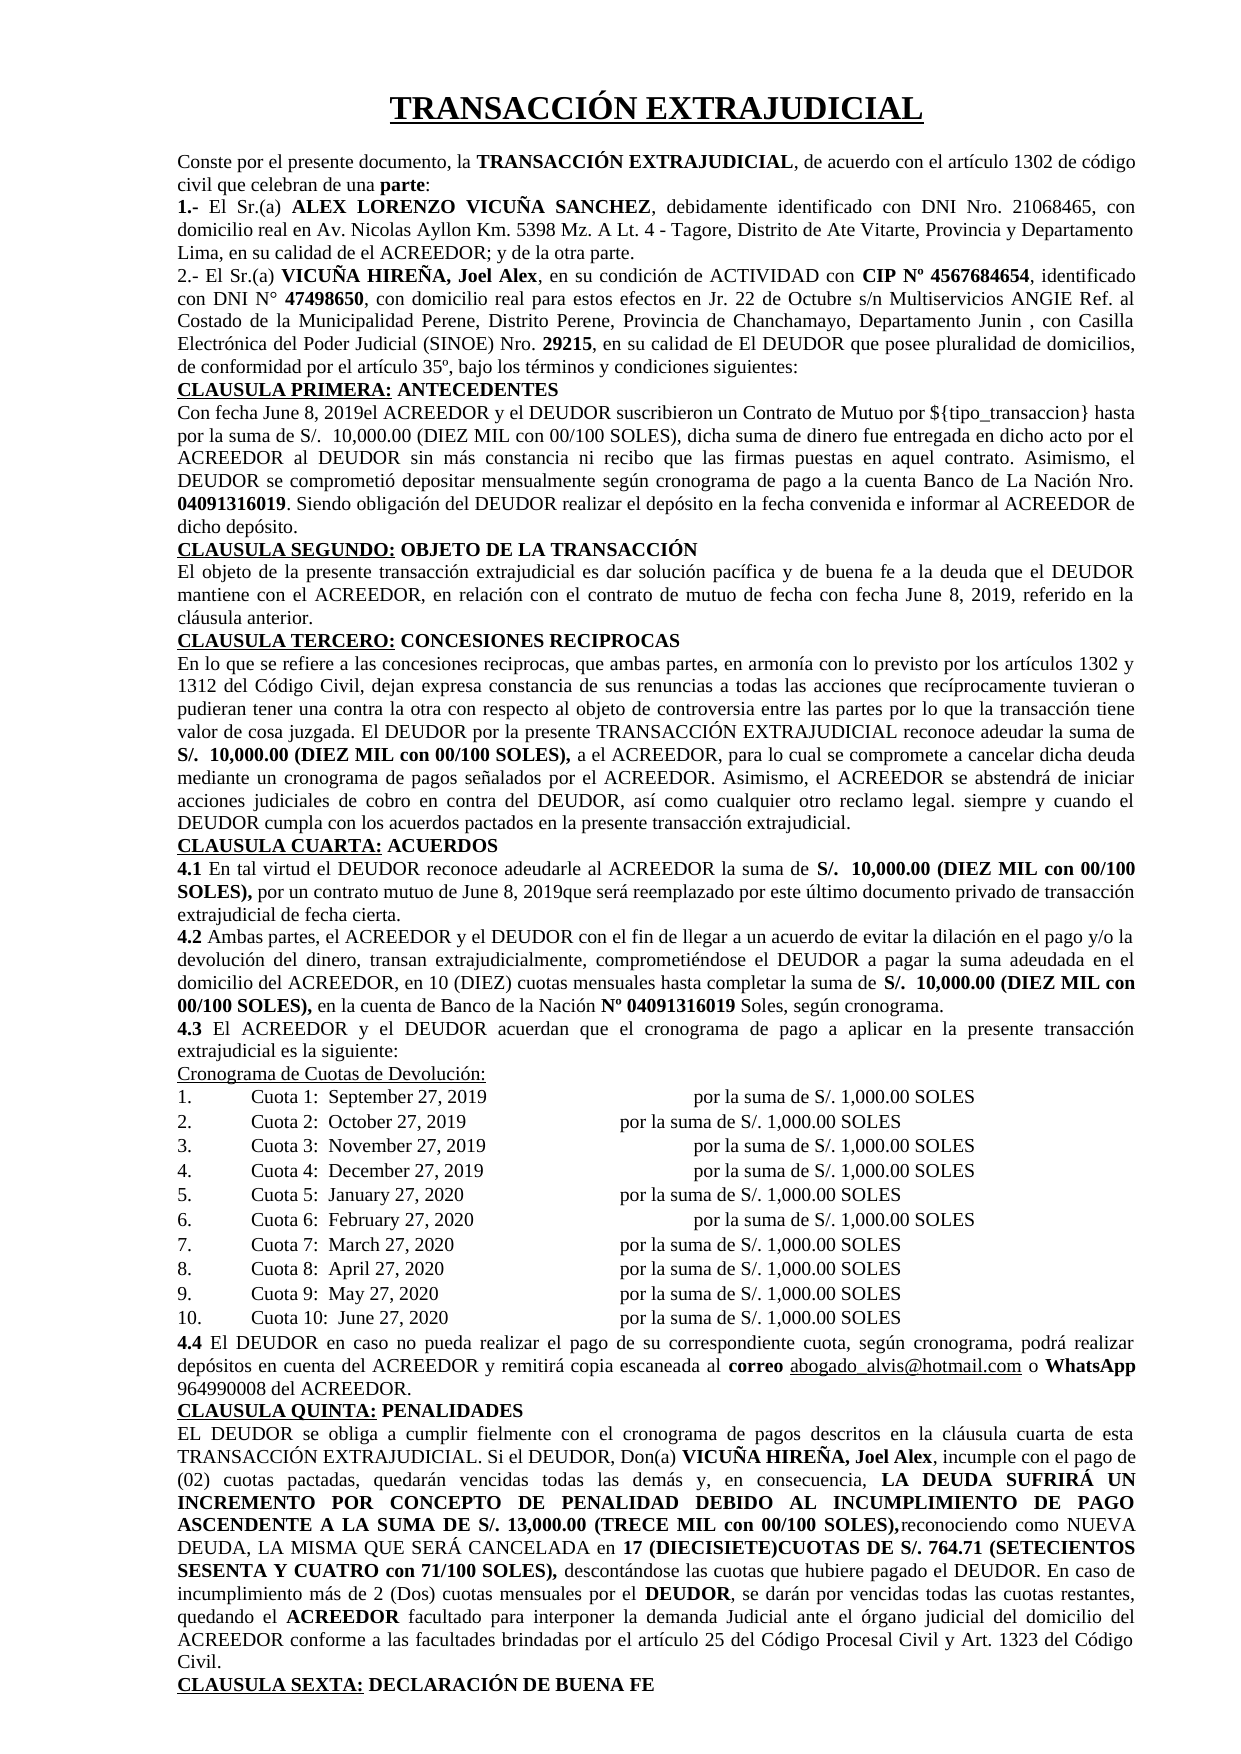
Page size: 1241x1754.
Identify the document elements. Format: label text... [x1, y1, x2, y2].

text CLAUSULA CUARTA: ACUERDOS [177, 834, 1136, 857]
text 4.3 El ACREEDOR y el DEUDOR acuerdan que el cronograma de pago a aplicar en la presente transacción extrajudicial es la siguiente: [177, 1017, 1136, 1062]
text 1.- El Sr.(a) ALEX LORENZO VICUÑA SANCHEZ, debidamente identificado con DNI Nro. 21068465, con domicilio real en Av. Nicolas Ayllon Km. 5398 Mz. A Lt. 4 - Tagore, Distrito de Ate Vitarte, Provincia y Departamento Lima, en su calidad de el ACREEDOR; y de la otra parte. [177, 195, 1136, 264]
text 4.4 El DEUDOR en caso no pueda realizar el pago de su correspondiente cuota, según cronograma, podrá realizar depósitos en cuenta del ACREEDOR y remitirá copia escaneada al correo abogado_alvis@hotmail.com o WhatsApp 964990008 del ACREEDOR. [177, 1331, 1136, 1399]
text 4.2 Ambas partes, el ACREEDOR y el DEUDOR con el fin de llegar a un acuerdo de evitar la dilación en el pago y/o la devolución del dinero, transan extrajudicialmente, comprometiéndose el DEUDOR a pagar la suma adeudada en el domicilio del ACREEDOR, en 10 (DIEZ) cuotas mensuales hasta completar la suma de S/. 10,000.00 (DIEZ MIL con 00/100 SOLES), en la cuenta de Banco de la Nación Nº 04091316019 Soles, según cronograma. [177, 925, 1136, 1017]
text CLAUSULA SEXTA: DECLARACIÓN DE BUENA FE [177, 1673, 1136, 1696]
text CLAUSULA TERCERO: CONCESIONES RECIPROCAS [177, 629, 1136, 652]
text 8. Cuota 8: April 27, 2020 por la suma de S/. 1,000.00 SOLES [177, 1257, 1136, 1280]
text 1. Cuota 1: September 27, 2019 por la suma de S/. 1,000.00 SOLES [177, 1085, 1136, 1108]
text Conste por el presente documento, la TRANSACCIÓN EXTRAJUDICIAL, de acuerdo con el artículo 1302 de código civil que celebran de una parte: [177, 150, 1136, 195]
text 2. Cuota 2: October 27, 2019 por la suma de S/. 1,000.00 SOLES [177, 1110, 1136, 1132]
text 10. Cuota 10: June 27, 2020 por la suma de S/. 1,000.00 SOLES [177, 1306, 1136, 1329]
text 9. Cuota 9: May 27, 2020 por la suma de S/. 1,000.00 SOLES [177, 1282, 1136, 1304]
text 6. Cuota 6: February 27, 2020 por la suma de S/. 1,000.00 SOLES [177, 1208, 1136, 1231]
text 3. Cuota 3: November 27, 2019 por la suma de S/. 1,000.00 SOLES [177, 1134, 1136, 1157]
text 2.- El Sr.(a) VICUÑA HIREÑA, Joel Alex, en su condición de ACTIVIDAD con CIP Nº 4567684654, identificado con DNI N° 47498650, con domicilio real para estos efectos en Jr. 22 de Octubre s/n Multiservicios ANGIE Ref. al Costado de la Municipalidad Perene, Distrito Perene, Provincia de Chanchamayo, Departamento Junin , con Casilla Electrónica del Poder Judicial (SINOE) Nro. 29215, en su calidad de El DEUDOR que posee pluralidad de domicilios, de conformidad por el artículo 35º, bajo los términos y condiciones siguientes: [177, 264, 1136, 378]
text El objeto de la presente transacción extrajudicial es dar solución pacífica y de buena fe a la deuda que el DEUDOR mantiene con el ACREEDOR, en relación con el contrato de mutuo de fecha con fecha June 8, 2019, referido en la cláusula anterior. [177, 560, 1136, 629]
text 4. Cuota 4: December 27, 2019 por la suma de S/. 1,000.00 SOLES [177, 1159, 1136, 1182]
text CLAUSULA PRIMERA: ANTECEDENTES [177, 378, 1136, 401]
text 7. Cuota 7: March 27, 2020 por la suma de S/. 1,000.00 SOLES [177, 1233, 1136, 1255]
text Con fecha June 8, 2019 el ACREEDOR y el DEUDOR suscribieron un Contrato de Mutuo por ${tipo_transaccion} hasta por la suma de S/. 10,000.00 (DIEZ MIL con 00/100 SOLES), dicha suma de dinero fue entregada en dicho acto por el ACREEDOR al DEUDOR sin más constancia ni recibo que las firmas puestas en aquel contrato. Asimismo, el DEUDOR se comprometió depositar mensualmente según cronograma de pago a la cuenta Banco de La Nación Nro. 04091316019. Siendo obligación del DEUDOR realizar el depósito en la fecha convenida e informar al ACREEDOR de dicho depósito. [177, 401, 1136, 538]
text Cronograma de Cuotas de Devolución: [177, 1062, 1136, 1085]
text CLAUSULA QUINTA: PENALIDADES [177, 1399, 1136, 1422]
text CLAUSULA SEGUNDO: OBJETO DE LA TRANSACCIÓN [177, 538, 1136, 560]
text 5. Cuota 5: January 27, 2020 por la suma de S/. 1,000.00 SOLES [177, 1183, 1136, 1206]
text 4.1 En tal virtud el DEUDOR reconoce adeudarle al ACREEDOR la suma de S/. 10,000.00 (DIEZ MIL con 00/100 SOLES), por un contrato mutuo de June 8, 2019 que será reemplazado por este último documento privado de transacción extrajudicial de fecha cierta. [177, 857, 1136, 925]
text En lo que se refiere a las concesiones reciprocas, que ambas partes, en armonía con lo previsto por los artículos 1302 y 1312 del Código Civil, dejan expresa constancia de sus renuncias a todas las acciones que recíprocamente tuvieran o pudieran tener una contra la otra con respecto al objeto de controversia entre las partes por lo que la transacción tiene valor de cosa juzgada. El DEUDOR por la presente TRANSACCIÓN EXTRAJUDICIAL reconoce adeudar la suma de S/. 10,000.00 (DIEZ MIL con 00/100 SOLES), a el ACREEDOR, para lo cual se compromete a cancelar dicha deuda mediante un cronograma de pagos señalados por el ACREEDOR. Asimismo, el ACREEDOR se abstendrá de iniciar acciones judiciales de cobro en contra del DEUDOR, así como cualquier otro reclamo legal. siempre y cuando el DEUDOR cumpla con los acuerdos pactados en la presente transacción extrajudicial. [177, 652, 1136, 834]
text EL DEUDOR se obliga a cumplir fielmente con el cronograma de pagos descritos en la cláusula cuarta de esta TRANSACCIÓN EXTRAJUDICIAL. Si el DEUDOR, Don(a) VICUÑA HIREÑA, Joel Alex, incumple con el pago de (02) cuotas pactadas, quedarán vencidas todas las demás y, en consecuencia, LA DEUDA SUFRIRÁ UN INCREMENTO POR CONCEPTO DE PENALIDAD DEBIDO AL INCUMPLIMIENTO DE PAGO ASCENDENTE A LA SUMA DE S/. 13,000.00 (TRECE MIL con 00/100 SOLES), reconociendo como NUEVA DEUDA, LA MISMA QUE SERÁ CANCELADA en 17 (DIECISIETE) CUOTAS DE S/. 764.71 (SETECIENTOS SESENTA Y CUATRO con 71/100 SOLES), descontándose las cuotas que hubiere pagado el DEUDOR. En caso de incumplimiento más de 2 (Dos) cuotas mensuales por el DEUDOR, se darán por vencidas todas las cuotas restantes, quedando el ACREEDOR facultado para interponer la demanda Judicial ante el órgano judicial del domicilio del ACREEDOR conforme a las facultades brindadas por el artículo 25 del Código Procesal Civil y Art. 1323 del Código Civil. [177, 1422, 1136, 1673]
text TRANSACCIÓN EXTRAJUDICIAL [177, 89, 1136, 127]
